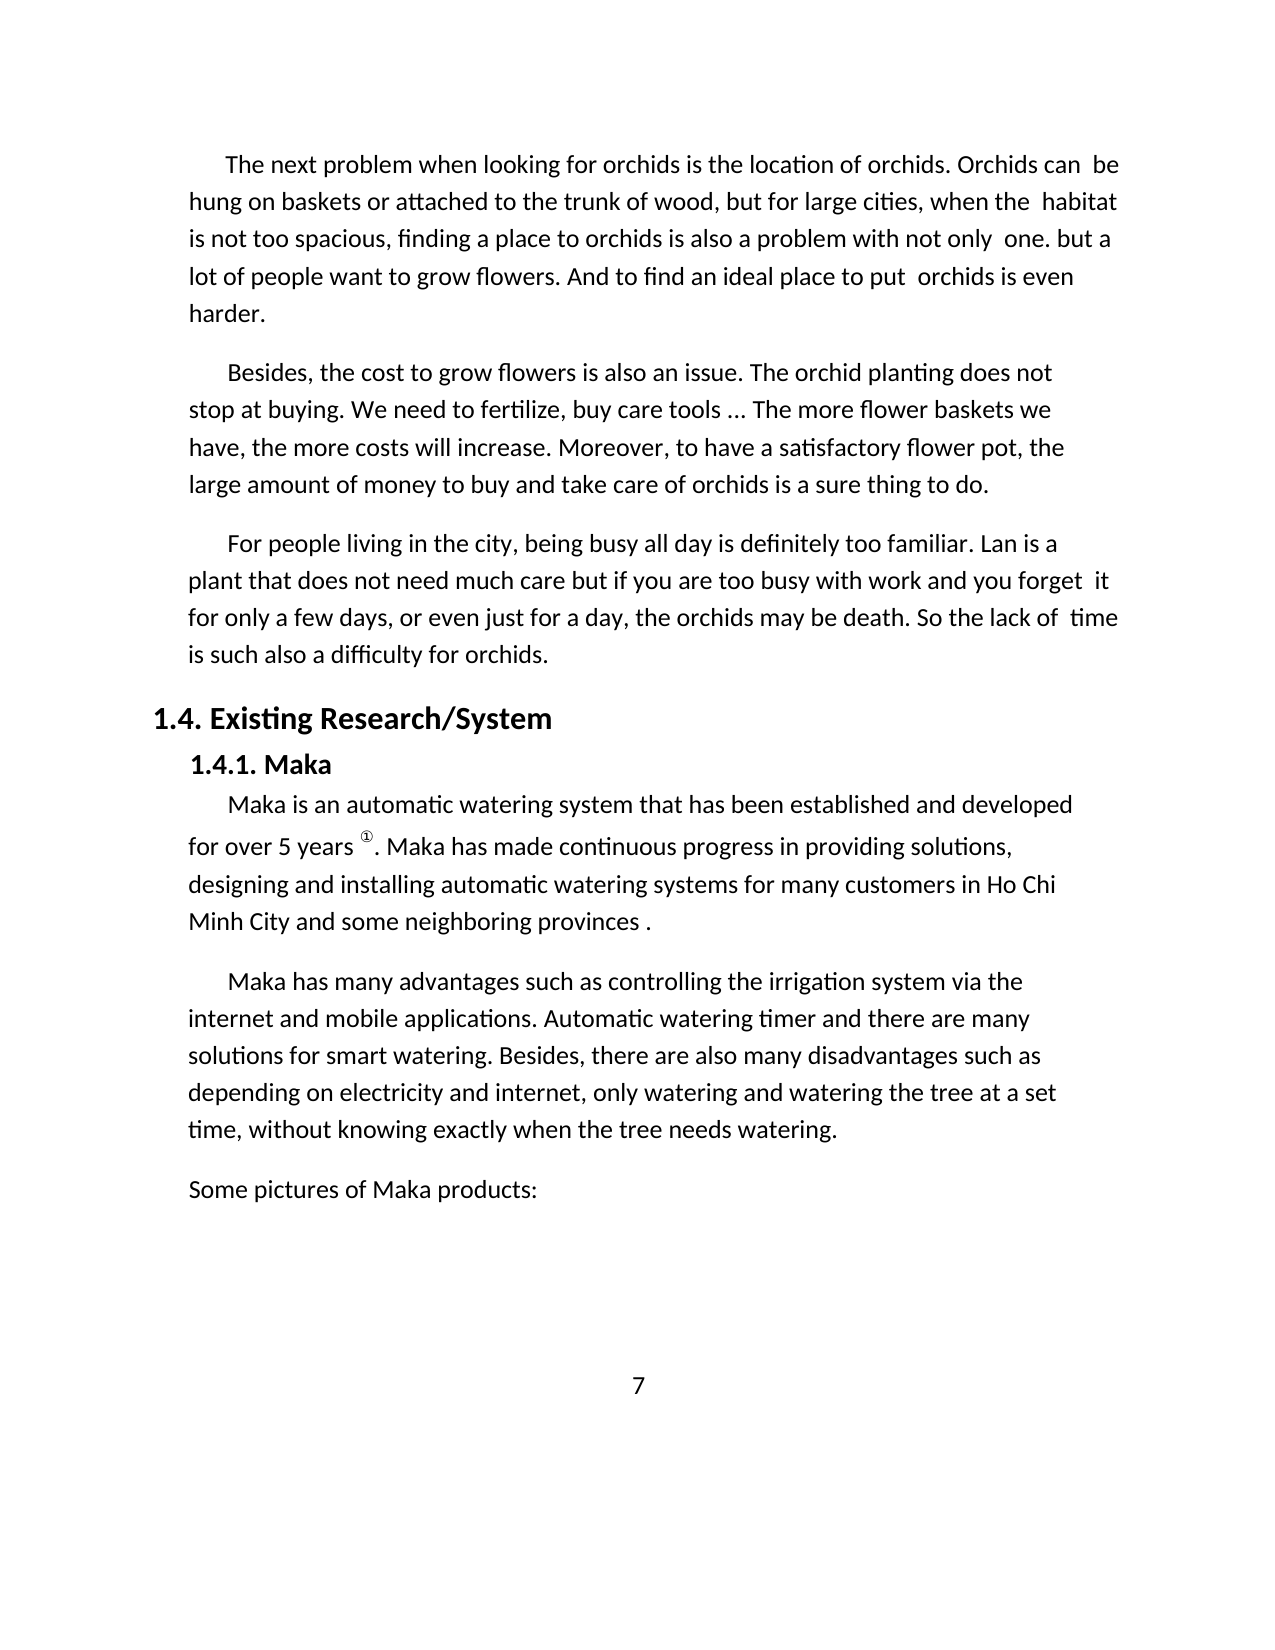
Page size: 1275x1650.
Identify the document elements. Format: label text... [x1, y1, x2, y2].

text For people living in the city, being busy all day is definitely too familiar. Lan is a plant that does not need much care but if you are too busy with work and you forget it for only a few days, or even just for a day, the orchids may be death. So the lack of time is such also a difficulty for orchids. [188, 527, 1125, 670]
text 1.4. Existing Research/System [152, 698, 1162, 738]
text Besides, the cost to grow flowers is also an issue. The orchid planting does not stop at buying. We need to fertilize, buy care tools ... The more flower baskets we have, the more costs will increase. Moreover, to have a satisfactory flower pot, the large amount of money to buy and take care of orchids is a sure thing to do. [188, 356, 1106, 499]
text Some pictures of Maka products: [188, 1173, 1162, 1205]
text The next problem when looking for orchids is the location of orchids. Orchids can be hung on baskets or attached to the trunk of wood, but for large cities, when the habitat is not too spacious, finding a place to orchids is also a problem with not only one. but a lot of people want to grow flowers. And to find an ideal place to put orchids is even harder. [189, 148, 1122, 328]
text Maka is an automatic watering system that has been established and developed for over 5 years ①. Maka has made continuous progress in providing solutions, designing and installing automatic watering systems for many customers in Ho Chi Minh City and some neighboring provinces . [188, 788, 1111, 937]
text 1.4.1. Maka [189, 746, 1162, 781]
text 7 [632, 1369, 1162, 1401]
text Maka has many advantages such as controlling the irrigation system via the internet and mobile applications. Automatic watering timer and there are many solutions for smart watering. Besides, there are also many disadvantages such as depending on electricity and internet, only watering and watering the tree at a set time, without knowing exactly when the tree needs watering. [188, 965, 1098, 1145]
